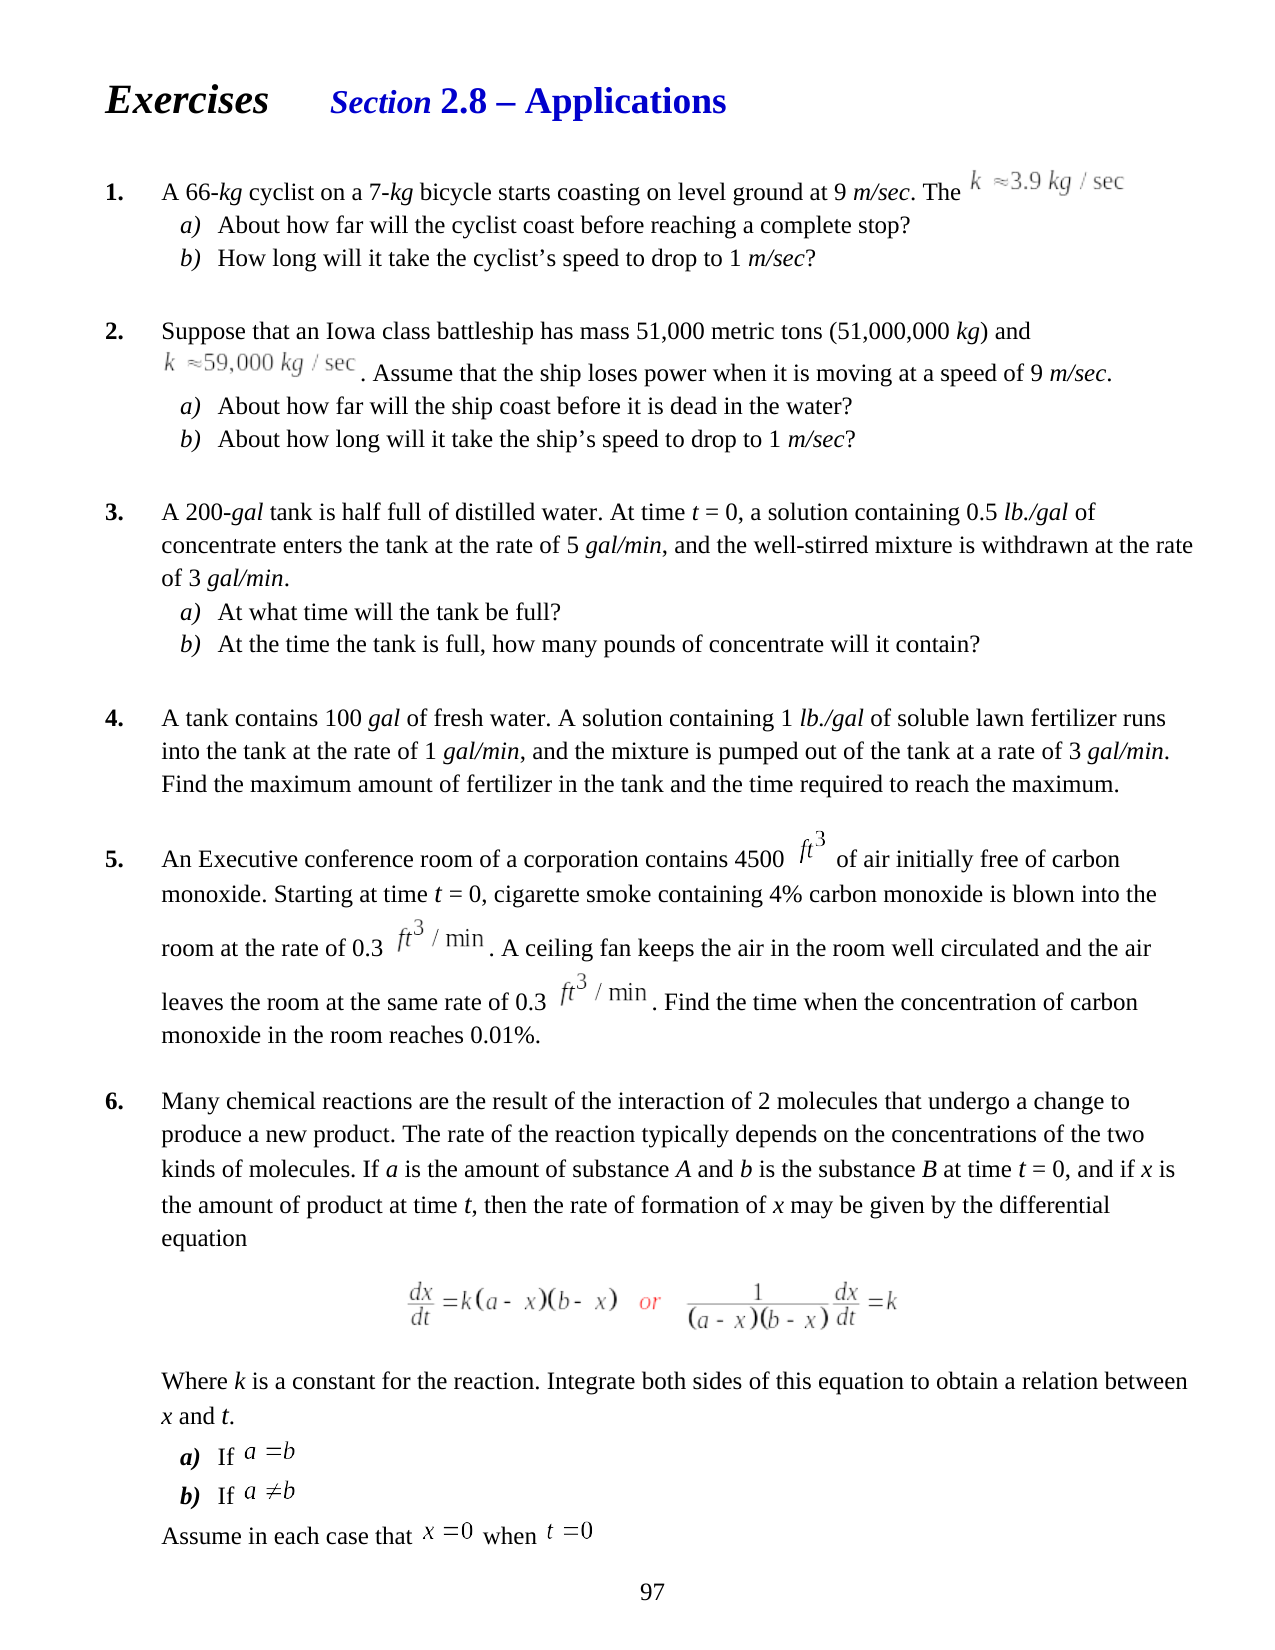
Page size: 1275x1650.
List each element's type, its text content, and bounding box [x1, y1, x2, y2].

list About how far will the cyclist coast before reaching a complete stop? [180, 210, 1200, 239]
list Many chemical reactions are the result of the interaction of 2 molecules that undergo a change to produce a new product. The rate of the reaction typically depends on the concentrations of the two kinds of molecules. If a is the amount of substance A and b is the substance B at time t = 0, and if x is the amount of product at time t, then the rate of formation of x may be given by the differential equation [105, 1086, 1200, 1252]
text Assume in each case that when [161, 1514, 1200, 1549]
list At the time the tank is full, how many pounds of concentrate will it contain? [180, 629, 1200, 658]
list About how long will it take the ship’s speed to drop to 1 m/sec? [180, 424, 1200, 453]
list Suppose that an Iowa class battleship has mass 51,000 metric tons (51,000,000 kg) and . Assume that the ship loses power when it is moving at a speed of 9 m/sec. [105, 316, 1200, 387]
list If [180, 1475, 1200, 1510]
list A 66-kg cyclist on a 7-kg bicycle starts coasting on level ground at 9 m/sec. The [105, 168, 1200, 206]
list About how far will the ship coast before it is dead in the water? [180, 391, 1200, 420]
list An Executive conference room of a corporation contains 4500 of air initially free of carbon monoxide. Starting at time t = 0, cigarette smoke containing 4% carbon monoxide is blown into the room at the rate of 0.3 . A ceiling fan keeps the air in the room well circulated and the air leaves the room at the same rate of 0.3 . Find the time when the concentration of carbon monoxide in the room reaches 0.01%. [105, 824, 1200, 1048]
text Exercises Section 2.8 – Applications [105, 75, 1200, 123]
list At what time will the tank be full? [180, 597, 1200, 625]
text Where k is a constant for the reaction. Integrate both sides of this equation to obtain a relation between x and t. [161, 1366, 1200, 1431]
list A 200-gal tank is half full of distilled water. At time t = 0, a solution containing 0.5 lb./gal of concentrate enters the tank at the rate of 5 gal/min, and the well-stirred mixture is withdrawn at the rate of 3 gal/min. [105, 497, 1200, 592]
list If [180, 1435, 1200, 1470]
list A tank contains 100 gal of fresh water. A solution containing 1 lb./gal of soluble lawn fertilizer runs into the tank at the rate of 1 gal/min, and the mixture is pumped out of the tank at a rate of 3 gal/min. Find the maximum amount of fertilizer in the tank and the time required to reach the maximum. [105, 703, 1200, 797]
list How long will it take the cyclist’s speed to drop to 1 m/sec? [180, 243, 1200, 272]
